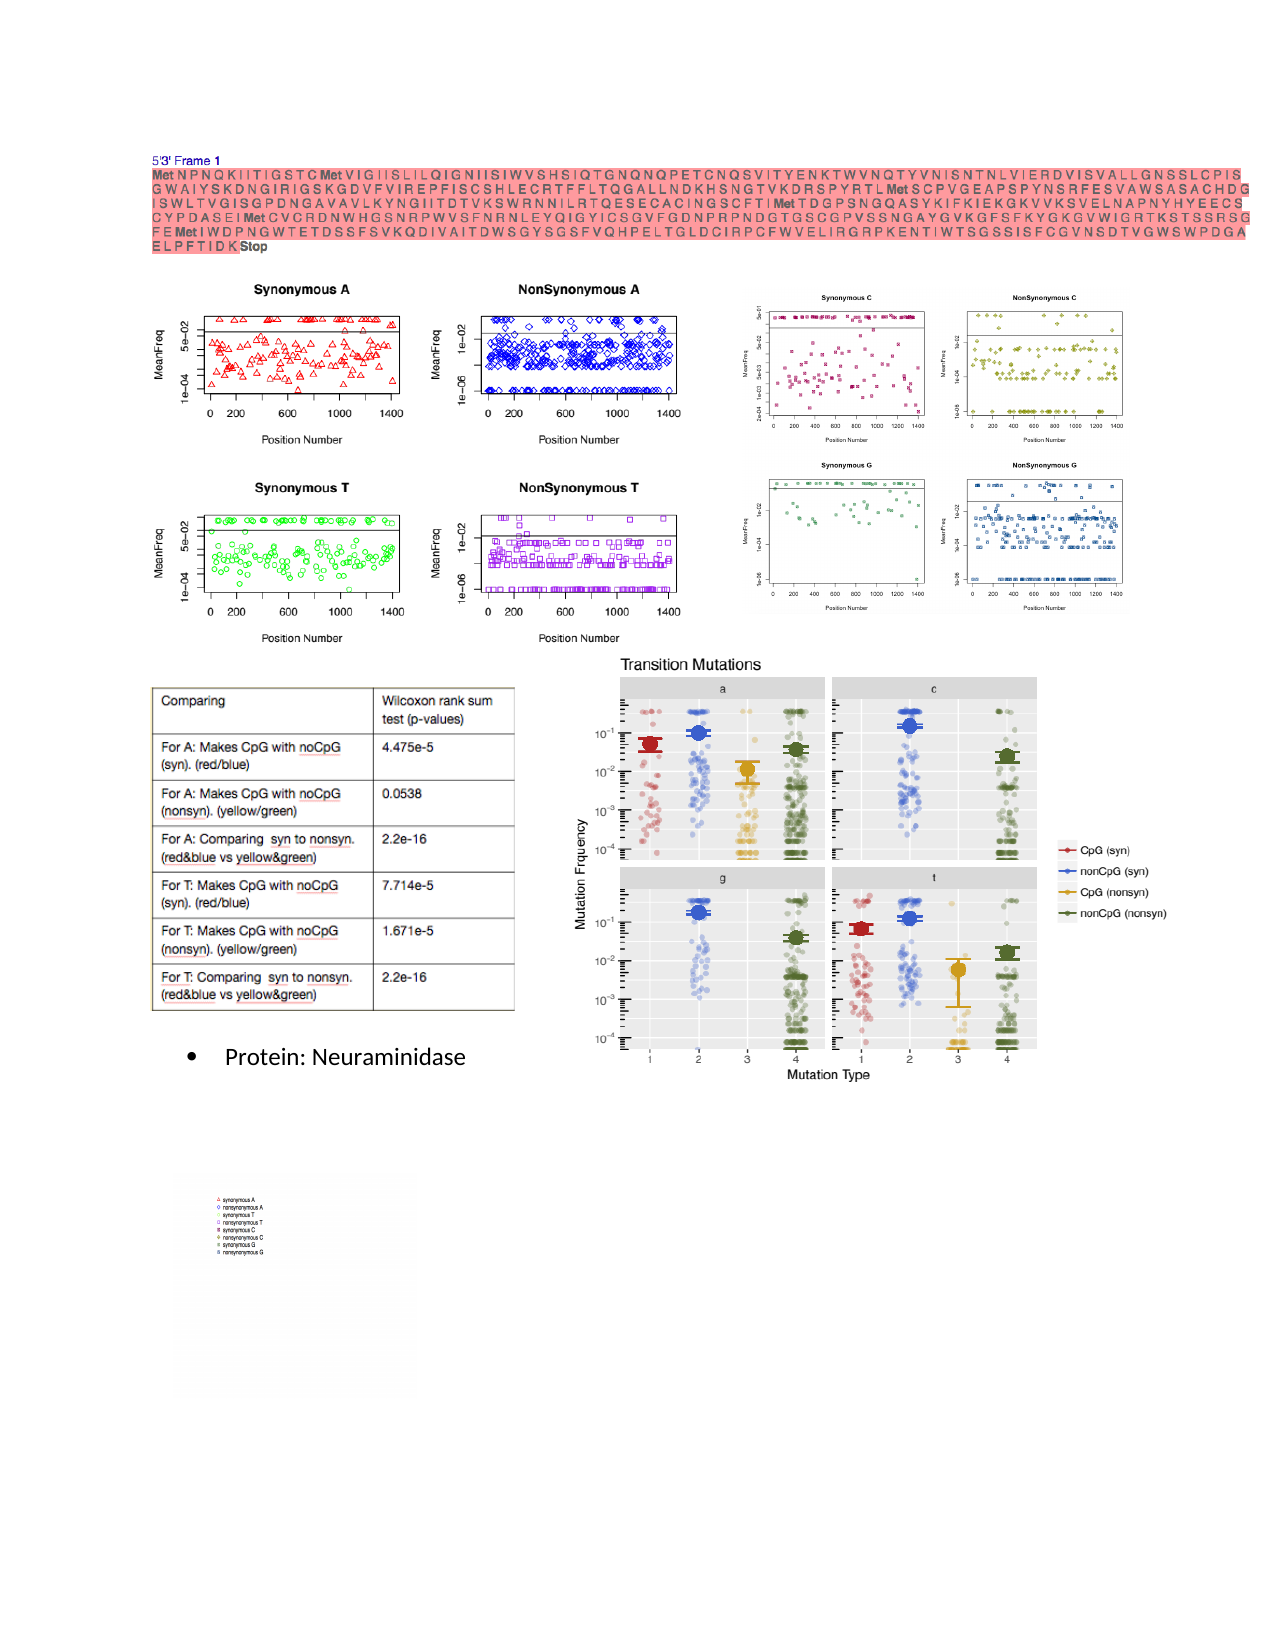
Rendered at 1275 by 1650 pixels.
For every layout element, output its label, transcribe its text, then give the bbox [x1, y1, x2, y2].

picture [742, 287, 1130, 614]
picture [150, 687, 515, 1011]
list Protein: Neuraminidase [187, 1041, 568, 1071]
picture [150, 150, 1256, 263]
picture [173, 1173, 417, 1399]
